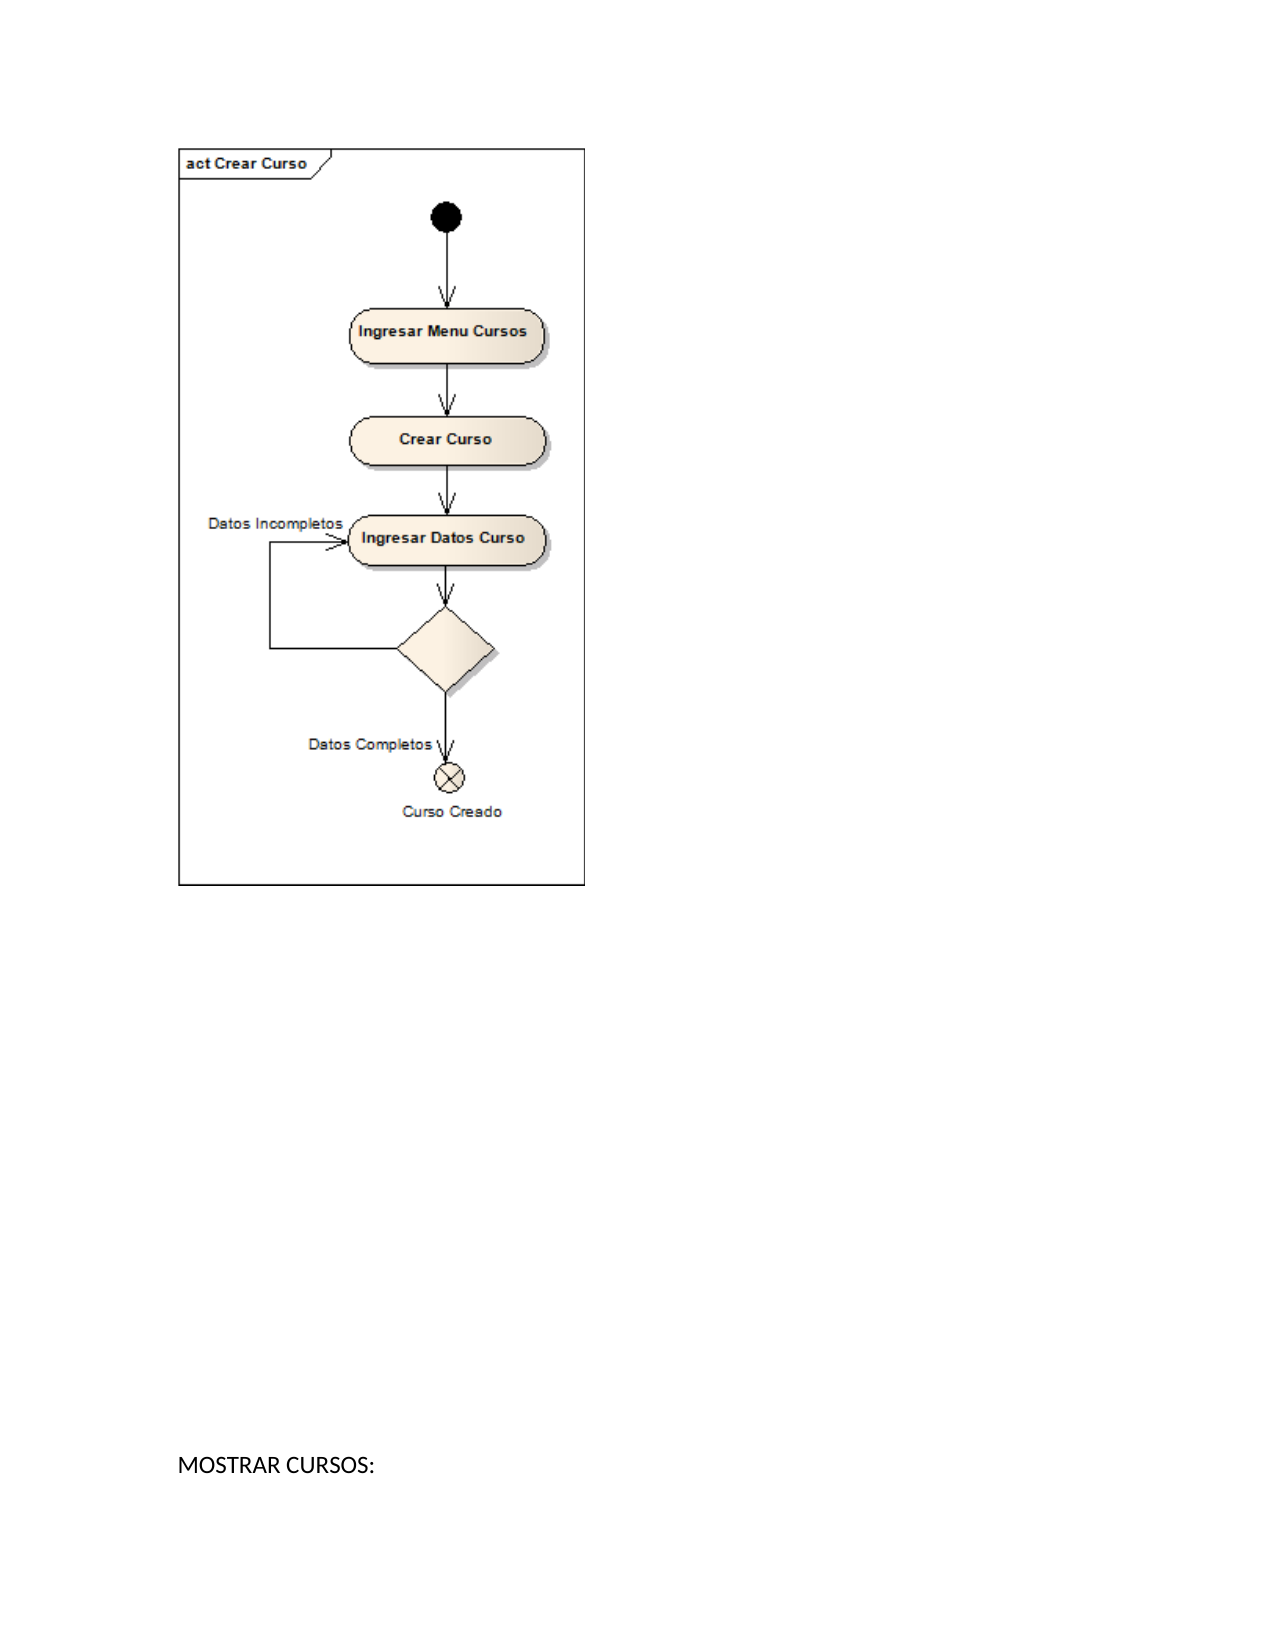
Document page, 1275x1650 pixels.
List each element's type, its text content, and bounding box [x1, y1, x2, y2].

picture [177, 147, 585, 886]
text MOSTRAR CURSOS: [177, 1449, 1098, 1480]
